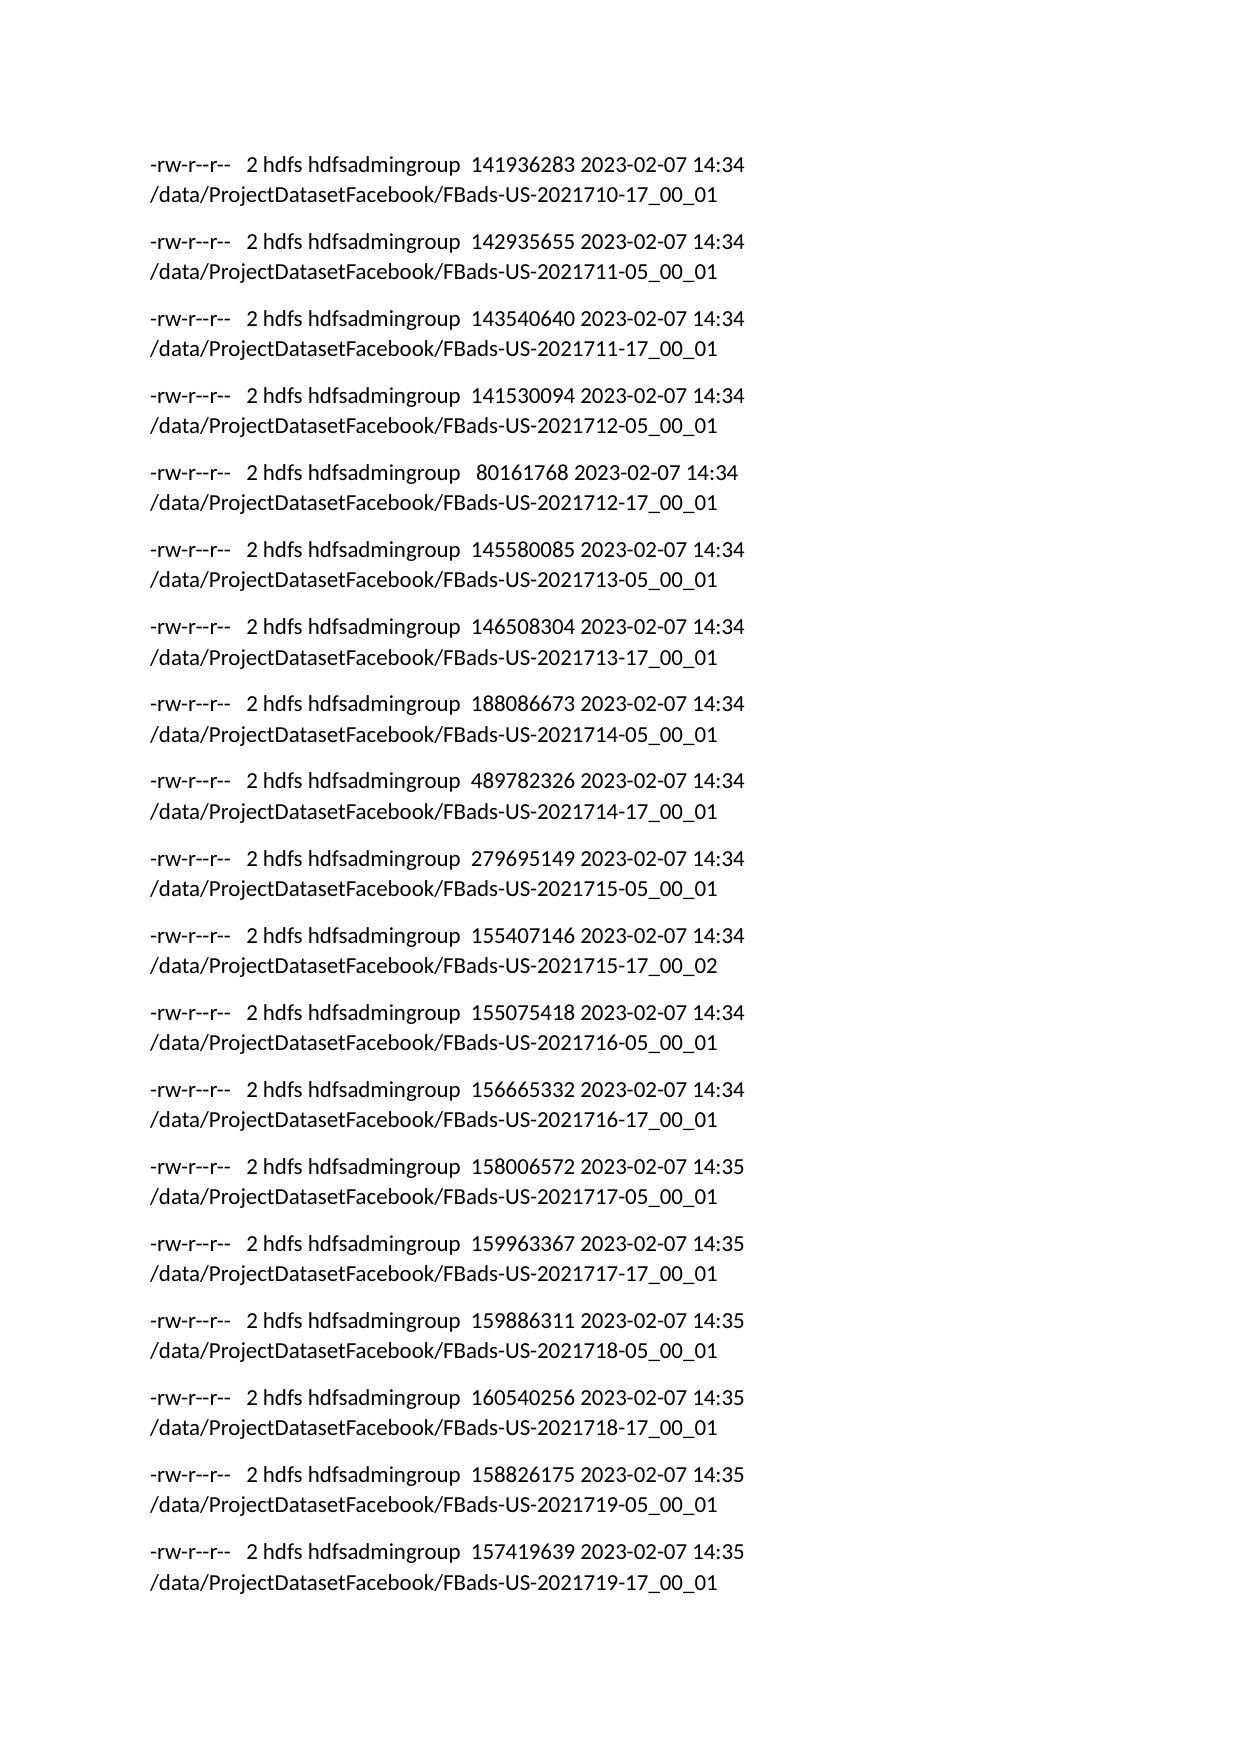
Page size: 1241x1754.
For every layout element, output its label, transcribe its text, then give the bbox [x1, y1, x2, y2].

text -rw-r--r-- 2 hdfs hdfsadmingroup 155075418 2023-02-07 14:34 /data/ProjectDatasetFacebook/FBads-US-2021716-05_00_01 [150, 998, 1090, 1056]
text -rw-r--r-- 2 hdfs hdfsadmingroup 157419639 2023-02-07 14:35 /data/ProjectDatasetFacebook/FBads-US-2021719-17_00_01 [150, 1537, 1090, 1596]
text -rw-r--r-- 2 hdfs hdfsadmingroup 145580085 2023-02-07 14:34 /data/ProjectDatasetFacebook/FBads-US-2021713-05_00_01 [150, 535, 1090, 594]
text -rw-r--r-- 2 hdfs hdfsadmingroup 489782326 2023-02-07 14:34 /data/ProjectDatasetFacebook/FBads-US-2021714-17_00_01 [150, 767, 1090, 825]
text -rw-r--r-- 2 hdfs hdfsadmingroup 143540640 2023-02-07 14:34 /data/ProjectDatasetFacebook/FBads-US-2021711-17_00_01 [150, 304, 1090, 362]
text -rw-r--r-- 2 hdfs hdfsadmingroup 142935655 2023-02-07 14:34 /data/ProjectDatasetFacebook/FBads-US-2021711-05_00_01 [150, 227, 1090, 285]
text -rw-r--r-- 2 hdfs hdfsadmingroup 159963367 2023-02-07 14:35 /data/ProjectDatasetFacebook/FBads-US-2021717-17_00_01 [150, 1229, 1090, 1287]
text -rw-r--r-- 2 hdfs hdfsadmingroup 279695149 2023-02-07 14:34 /data/ProjectDatasetFacebook/FBads-US-2021715-05_00_01 [150, 844, 1090, 902]
text -rw-r--r-- 2 hdfs hdfsadmingroup 158826175 2023-02-07 14:35 /data/ProjectDatasetFacebook/FBads-US-2021719-05_00_01 [150, 1460, 1090, 1519]
text -rw-r--r-- 2 hdfs hdfsadmingroup 141530094 2023-02-07 14:34 /data/ProjectDatasetFacebook/FBads-US-2021712-05_00_01 [150, 381, 1090, 439]
text -rw-r--r-- 2 hdfs hdfsadmingroup 156665332 2023-02-07 14:34 /data/ProjectDatasetFacebook/FBads-US-2021716-17_00_01 [150, 1075, 1090, 1133]
text -rw-r--r-- 2 hdfs hdfsadmingroup 158006572 2023-02-07 14:35 /data/ProjectDatasetFacebook/FBads-US-2021717-05_00_01 [150, 1152, 1090, 1210]
text -rw-r--r-- 2 hdfs hdfsadmingroup 141936283 2023-02-07 14:34 /data/ProjectDatasetFacebook/FBads-US-2021710-17_00_01 [150, 150, 1090, 208]
text -rw-r--r-- 2 hdfs hdfsadmingroup 160540256 2023-02-07 14:35 /data/ProjectDatasetFacebook/FBads-US-2021718-17_00_01 [150, 1383, 1090, 1442]
text -rw-r--r-- 2 hdfs hdfsadmingroup 155407146 2023-02-07 14:34 /data/ProjectDatasetFacebook/FBads-US-2021715-17_00_02 [150, 921, 1090, 979]
text -rw-r--r-- 2 hdfs hdfsadmingroup 146508304 2023-02-07 14:34 /data/ProjectDatasetFacebook/FBads-US-2021713-17_00_01 [150, 612, 1090, 671]
text -rw-r--r-- 2 hdfs hdfsadmingroup 159886311 2023-02-07 14:35 /data/ProjectDatasetFacebook/FBads-US-2021718-05_00_01 [150, 1306, 1090, 1364]
text -rw-r--r-- 2 hdfs hdfsadmingroup 80161768 2023-02-07 14:34 /data/ProjectDatasetFacebook/FBads-US-2021712-17_00_01 [150, 458, 1090, 517]
text -rw-r--r-- 2 hdfs hdfsadmingroup 188086673 2023-02-07 14:34 /data/ProjectDatasetFacebook/FBads-US-2021714-05_00_01 [150, 689, 1090, 748]
